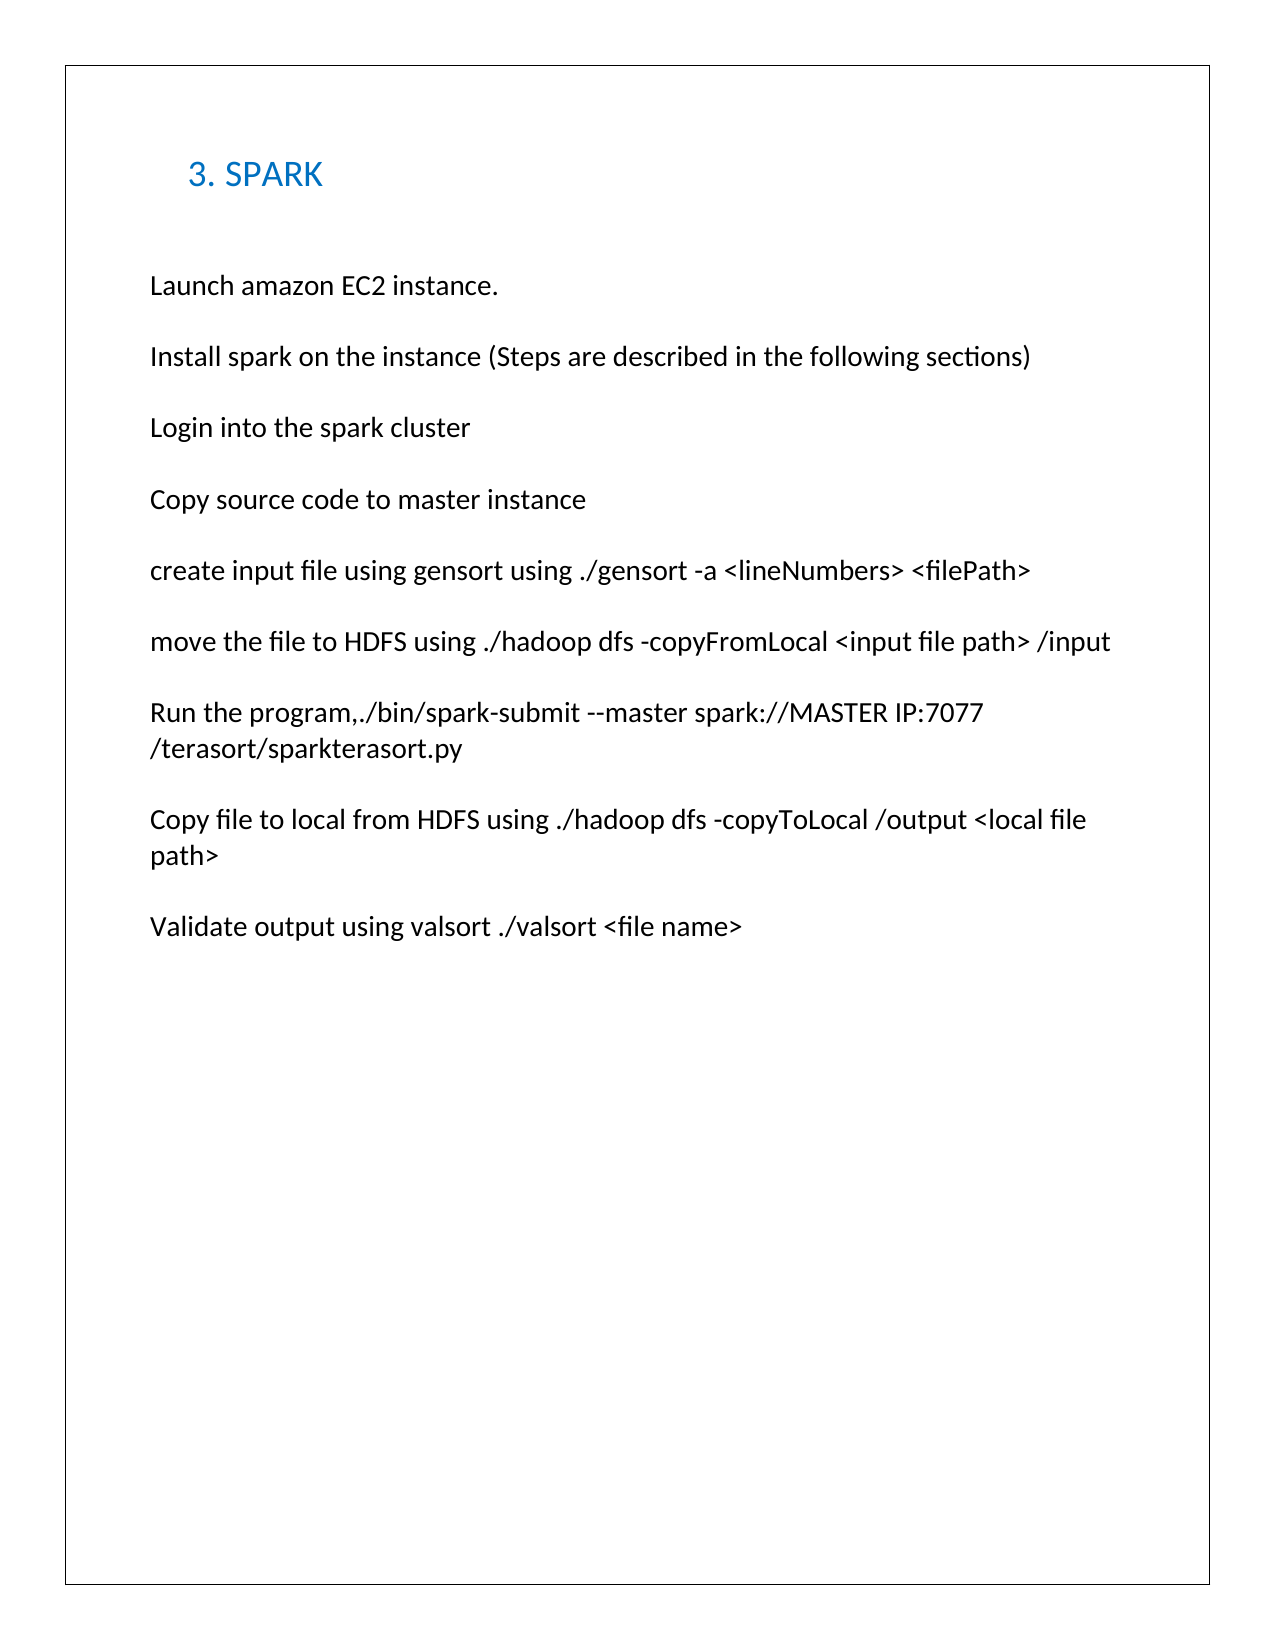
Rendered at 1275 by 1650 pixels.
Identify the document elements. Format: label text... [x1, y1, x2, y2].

text Login into the spark cluster [150, 409, 1125, 445]
text Validate output using valsort ./valsort <file name> [150, 908, 1125, 944]
text Copy source code to master instance [150, 481, 1125, 516]
text create input file using gensort using ./gensort -a <lineNumbers> <filePath> [150, 552, 1125, 588]
list SPARK [187, 150, 1125, 196]
text Launch amazon EC2 instance. [150, 267, 1125, 303]
text Install spark on the instance (Steps are described in the following sections) [150, 338, 1125, 374]
text move the file to HDFS using ./hadoop dfs -copyFromLocal <input file path> /input [150, 623, 1125, 659]
text Run the program,./bin/spark-submit --master spark://MASTER IP:7077 /terasort/sparkterasort.py [150, 694, 1125, 766]
text Copy file to local from HDFS using ./hadoop dfs -copyToLocal /output <local file path> [150, 801, 1125, 873]
